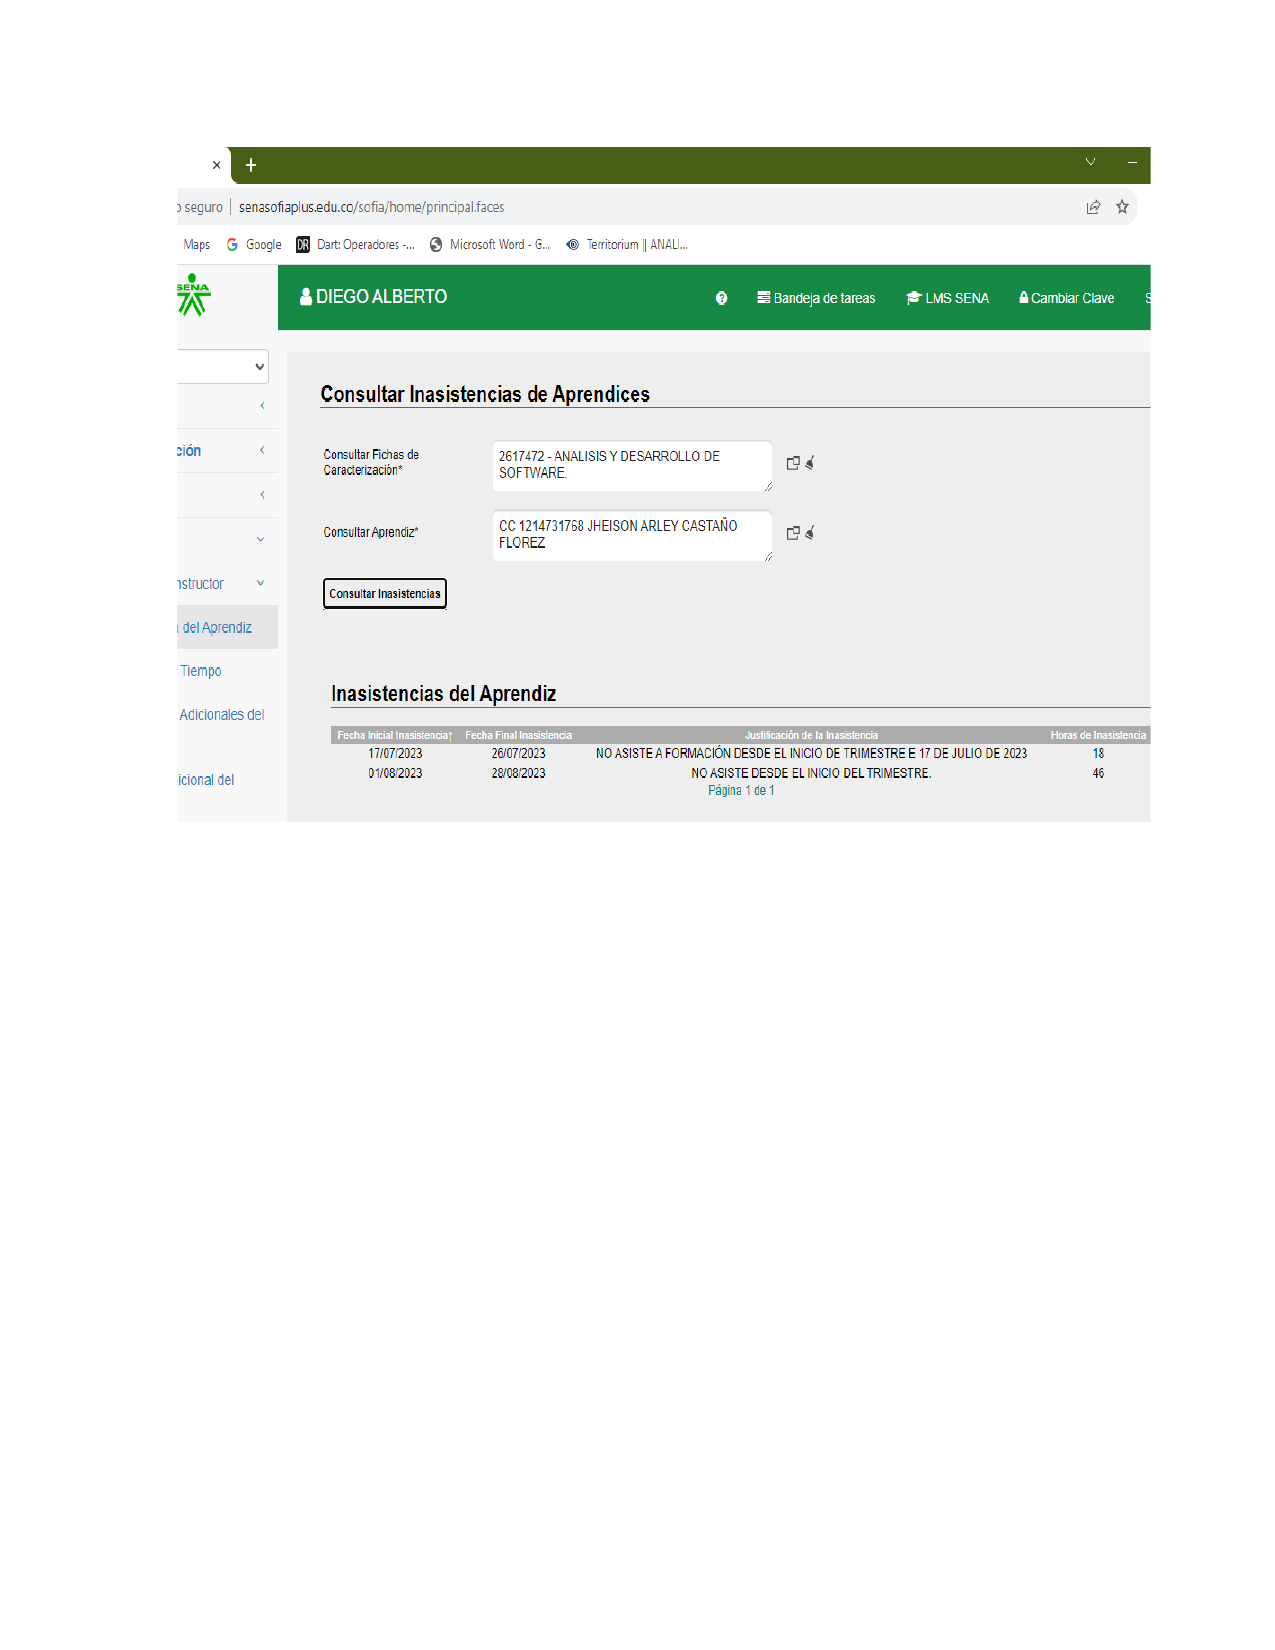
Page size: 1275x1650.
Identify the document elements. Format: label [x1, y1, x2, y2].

picture [177, 147, 1151, 822]
